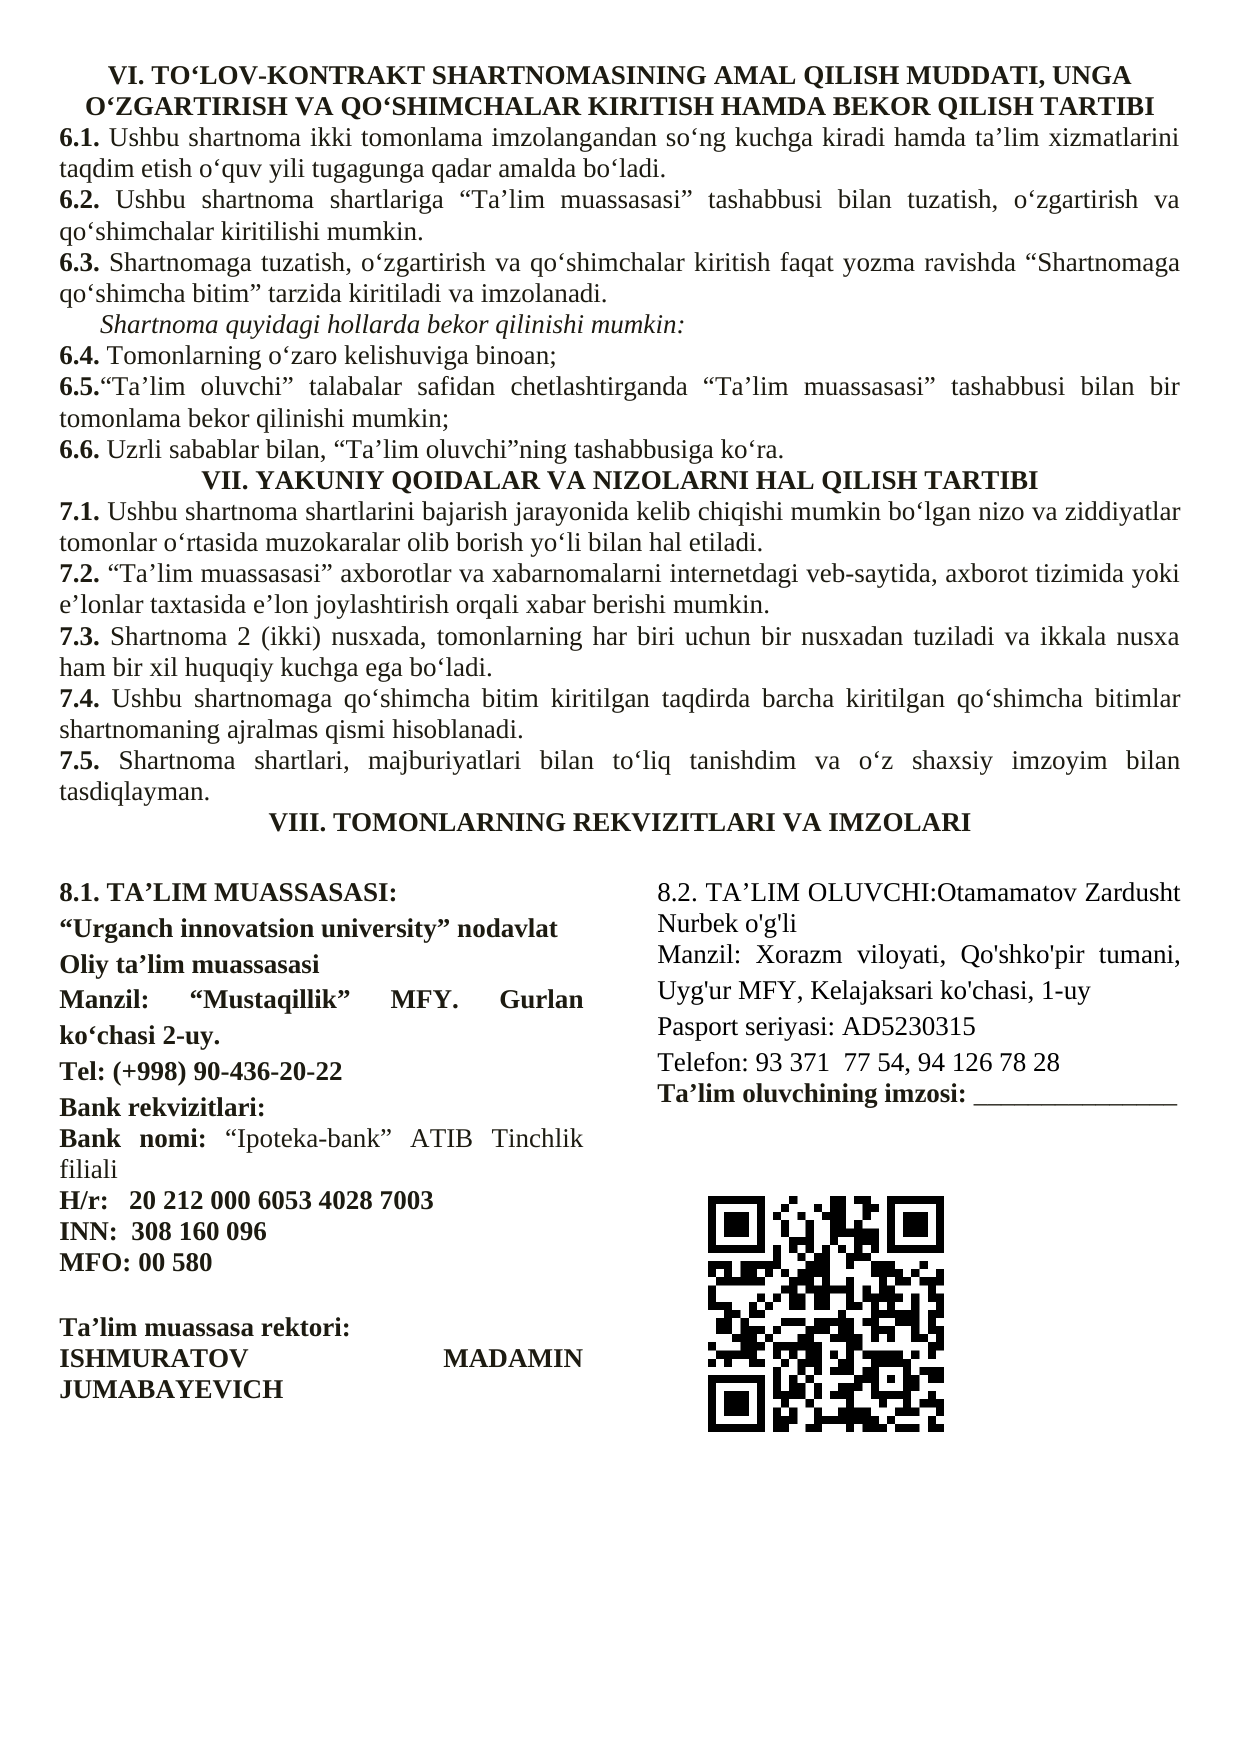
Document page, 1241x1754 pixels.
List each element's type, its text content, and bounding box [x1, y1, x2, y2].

text 7.1. Ushbu shartnoma shartlarini bajarish jarayonida kelib chiqishi mumkin bo‘lgan nizo va ziddiyatlar tomonlar o‘rtasida muzokaralar olib borish yo‘li bilan hal etiladi. [59, 495, 1181, 557]
text 6.2. Ushbu shartnoma shartlariga “Ta’lim muassasasi” tashabbusi bilan tuzatish, o‘zgartirish va qo‘shimchalar kiritilishi mumkin. [59, 184, 1181, 246]
text 6.6. Uzrli sabablar bilan, “Ta’lim oluvchi”ning tashabbusiga ko‘ra. [59, 433, 1181, 464]
text 8.2. TA’LIM OLUVCHI:Otamamatov Zardusht Nurbek o'g'li [657, 876, 1181, 938]
text Bank nomi: “Ipoteka-bank” ATIB Tinchlik filiali [59, 1122, 583, 1184]
text ISHMURATOV MADAMIN JUMABAYEVICH [59, 1342, 583, 1404]
text 6.4. Tomonlarning o‘zaro kelishuviga binoan; [59, 339, 1181, 371]
text 6.3. Shartnomaga tuzatish, o‘zgartirish va qo‘shimchalar kiritish faqat yozma ravishda “Shartnomaga qo‘shimcha bitim” tarzida kiritiladi va imzolanadi. [59, 246, 1181, 308]
text 8.1. TA’LIM MUASSASASI: [59, 876, 583, 907]
text Bank rekvizitlari: [59, 1091, 583, 1122]
text 7.4. Ushbu shartnomaga qo‘shimcha bitim kiritilgan taqdirda barcha kiritilgan qo‘shimcha bitimlar shartnomaning ajralmas qismi hisoblanadi. [59, 682, 1181, 744]
text 6.5.“Ta’lim oluvchi” talabalar safidan chetlashtirganda “Ta’lim muassasasi” tashabbusi bilan bir tomonlama bekor qilinishi mumkin; [59, 371, 1181, 433]
text Tel: (+998) 90-436-20-22 [59, 1055, 583, 1086]
text INN: 308 160 096 [59, 1215, 583, 1246]
text 7.5. Shartnoma shartlari, majburiyatlari bilan to‘liq tanishdim va o‘z shaxsiy imzoyim bilan tasdiqlayman. [59, 744, 1181, 807]
text Manzil: “Mustaqillik” MFY. Gurlan koʻchasi 2-uy. [59, 983, 583, 1050]
text 6.1. Ushbu shartnoma ikki tomonlama imzolangandan so‘ng kuchga kiradi hamda ta’lim xizmatlarini taqdim etish o‘quv yili tugagunga qadar amalda bo‘ladi. [59, 121, 1181, 184]
text 7.2. “Ta’lim muassasasi” axborotlar va xabarnomalarni internetdagi veb-saytida, axborot tizimida yoki e’lonlar taxtasida e’lon joylashtirish orqali xabar berishi mumkin. [59, 557, 1181, 620]
text Manzil: Xorazm viloyati, Qo'shko'pir tumani, Uyg'ur MFY, Kelajaksari ko'chasi, 1-uy [657, 938, 1181, 1005]
text Pasport seriyasi: AD5230315 [657, 1010, 1181, 1041]
text Telefon: 93 371 77 54, 94 126 78 28 [657, 1046, 1181, 1077]
text 7.3. Shartnoma 2 (ikki) nusxada, tomonlarning har biri uchun bir nusxadan tuziladi va ikkala nusxa ham bir xil huquqiy kuchga ega bo‘ladi. [59, 620, 1181, 682]
text MFO: 00 580 [59, 1246, 583, 1277]
text VI. TO‘LOV-KONTRAKT SHARTNOMASINING AMAL QILISH MUDDATI, UNGA O‘ZGARTIRISH VA QO‘SHIMCHALAR KIRITISH HAMDA BEKOR QILISH TARTIBI [59, 59, 1181, 121]
text VII. YAKUNIY QOIDALAR VA NIZOLARNI HAL QILISH TARTIBI [59, 464, 1181, 495]
picture [675, 1164, 976, 1464]
text VIII. TOMONLARNING REKVIZITLARI VA IMZOLARI [59, 807, 1181, 838]
text Ta’lim muassasa rektori: [59, 1311, 583, 1342]
text “Urganch innovatsion university” nodavlat Oliy ta’lim muassasasi [59, 912, 583, 979]
text Ta’lim oluvchining imzosi: _______________ [657, 1077, 1181, 1108]
text Shartnoma quyidagi hollarda bekor qilinishi mumkin: [59, 308, 1181, 339]
text H/r: 20 212 000 6053 4028 7003 [59, 1184, 583, 1215]
